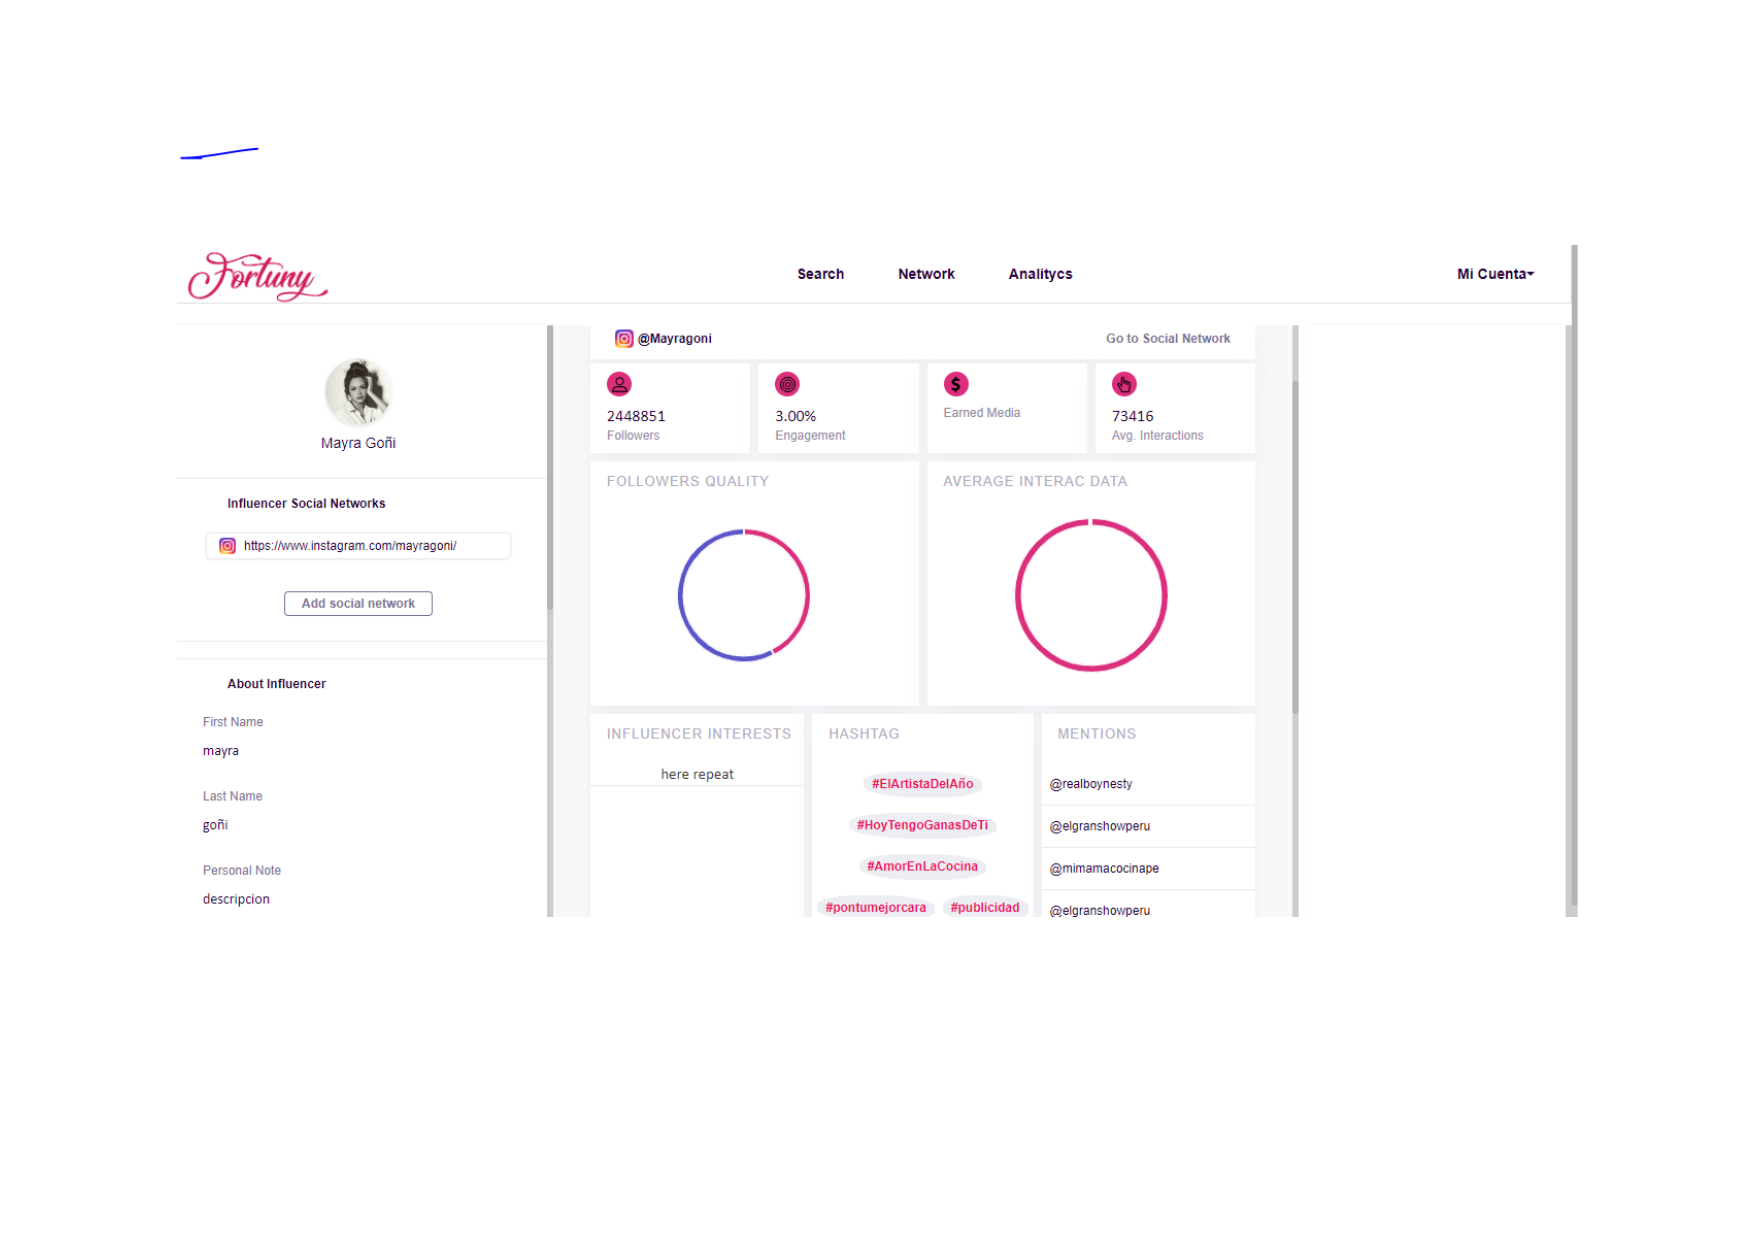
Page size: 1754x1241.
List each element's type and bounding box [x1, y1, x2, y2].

picture [177, 147, 1578, 917]
